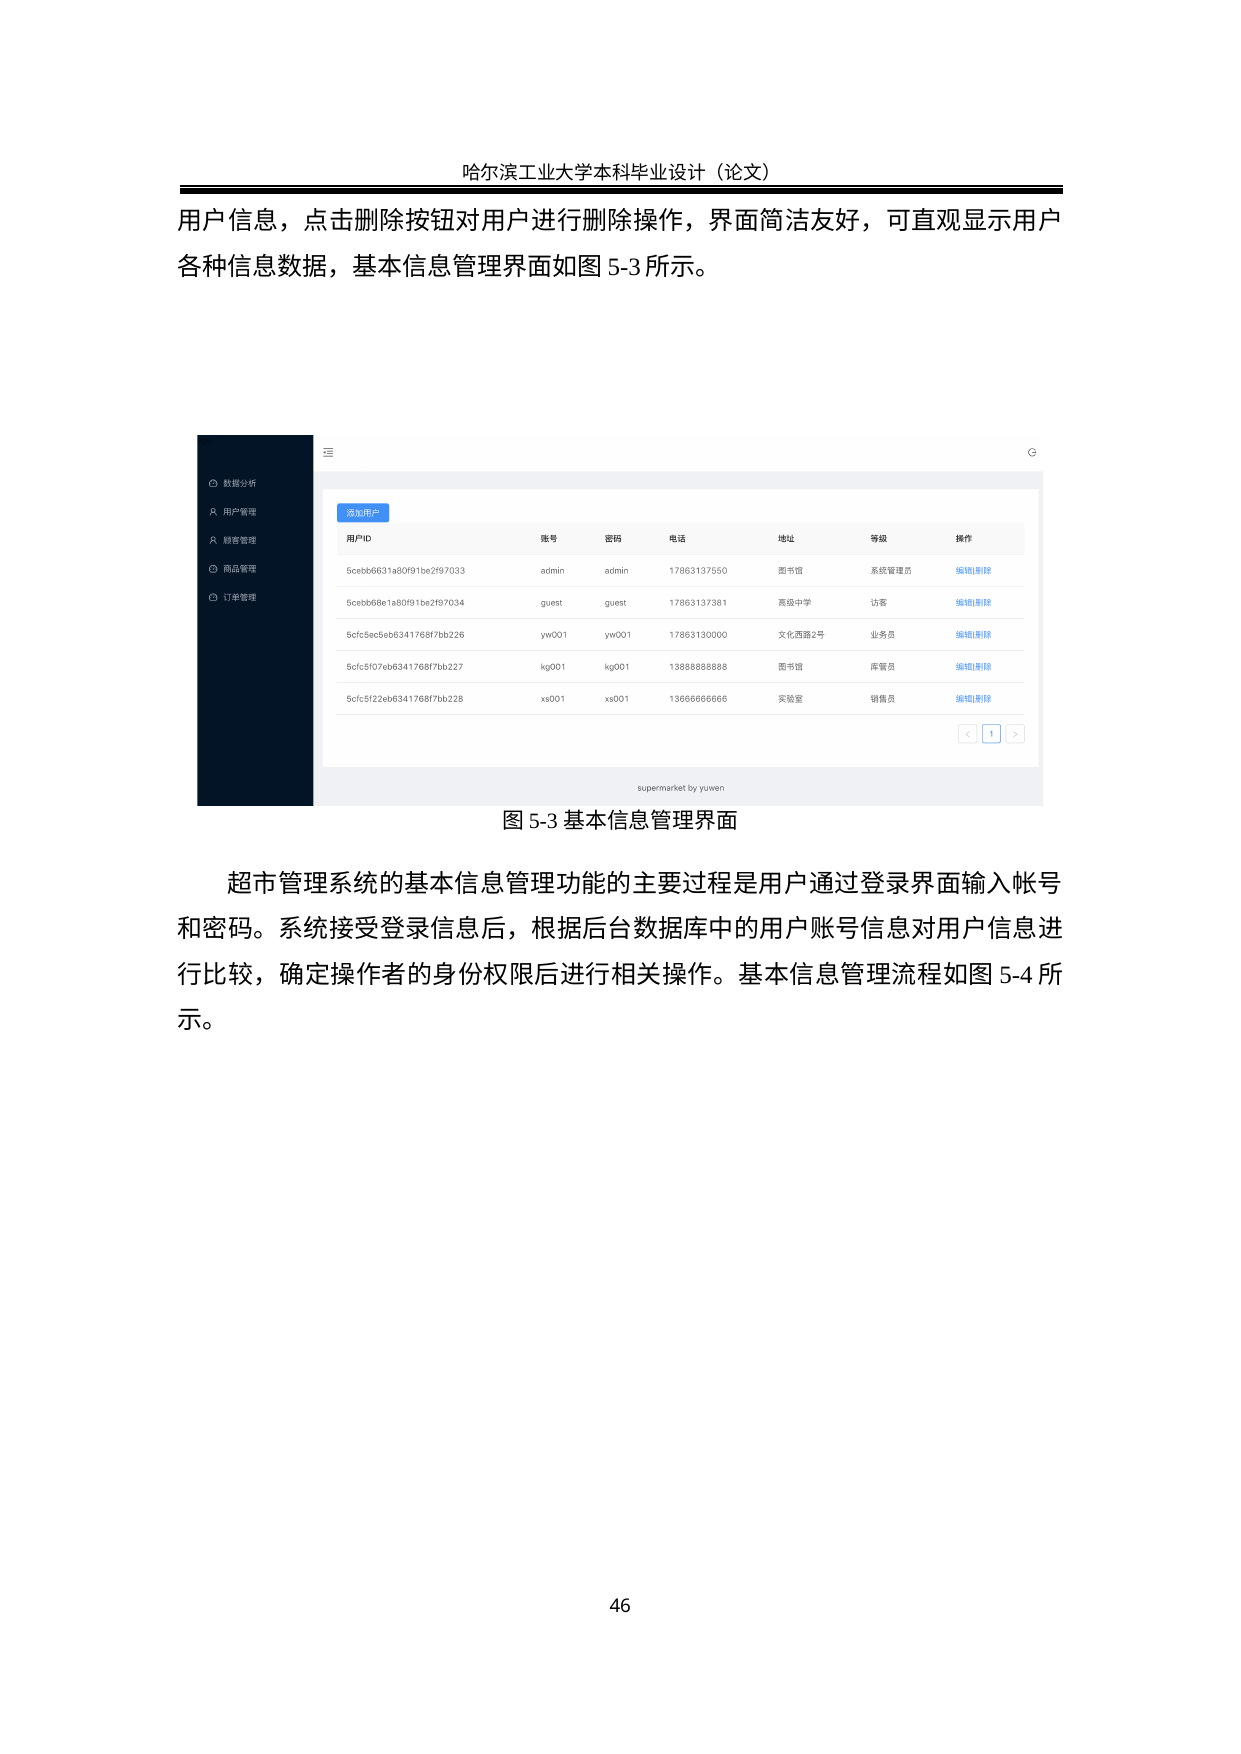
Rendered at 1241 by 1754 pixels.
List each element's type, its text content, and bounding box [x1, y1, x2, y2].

picture [197, 435, 1044, 806]
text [177, 201, 1063, 282]
text 超市管理系统的基本信息管理功能的主要过程是用户通过登录界面输入帐号和密码。系统接受登录信息后，根据后台数据库中的用户账号信息对用户信息进行比较，确定操作者的身份权限后进行相关操作。基本信息管理流程如图5-4所示。 [177, 863, 1063, 1036]
text 图5-3 基本信息管理界面 [177, 805, 1063, 834]
